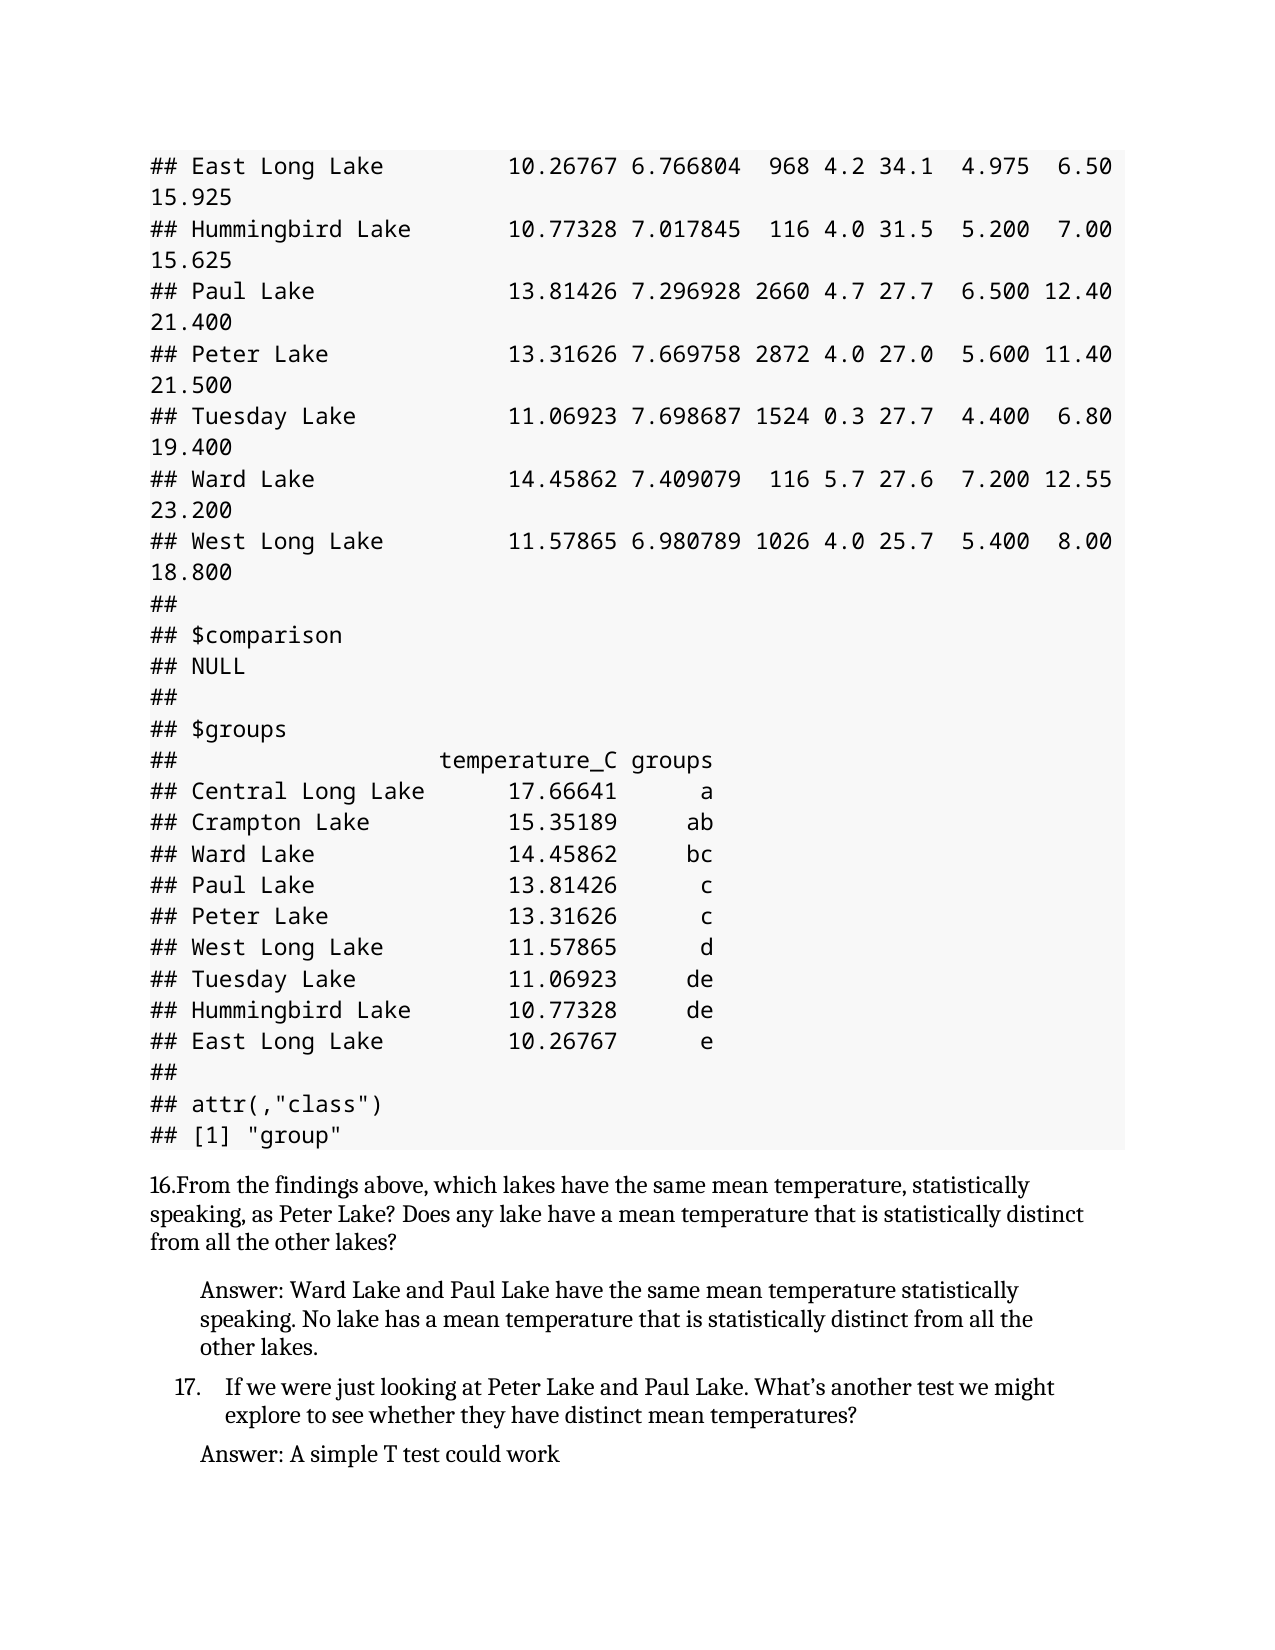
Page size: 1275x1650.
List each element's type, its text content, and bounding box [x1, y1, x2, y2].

text Answer: A simple T test could work [200, 1440, 1075, 1469]
list If we were just looking at Peter Lake and Paul Lake. What’s another test we might explore to see whether they have distinct mean temperatures? [175, 1372, 1125, 1430]
text 16.From the findings above, which lakes have the same mean temperature, statistically speaking, as Peter Lake? Does any lake have a mean temperature that is statistically distinct from all the other lakes? [150, 1171, 1125, 1257]
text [150, 150, 1125, 1150]
text Answer: Ward Lake and Paul Lake have the same mean temperature statistically speaking. No lake has a mean temperature that is statistically distinct from all the other lakes. [200, 1276, 1075, 1362]
